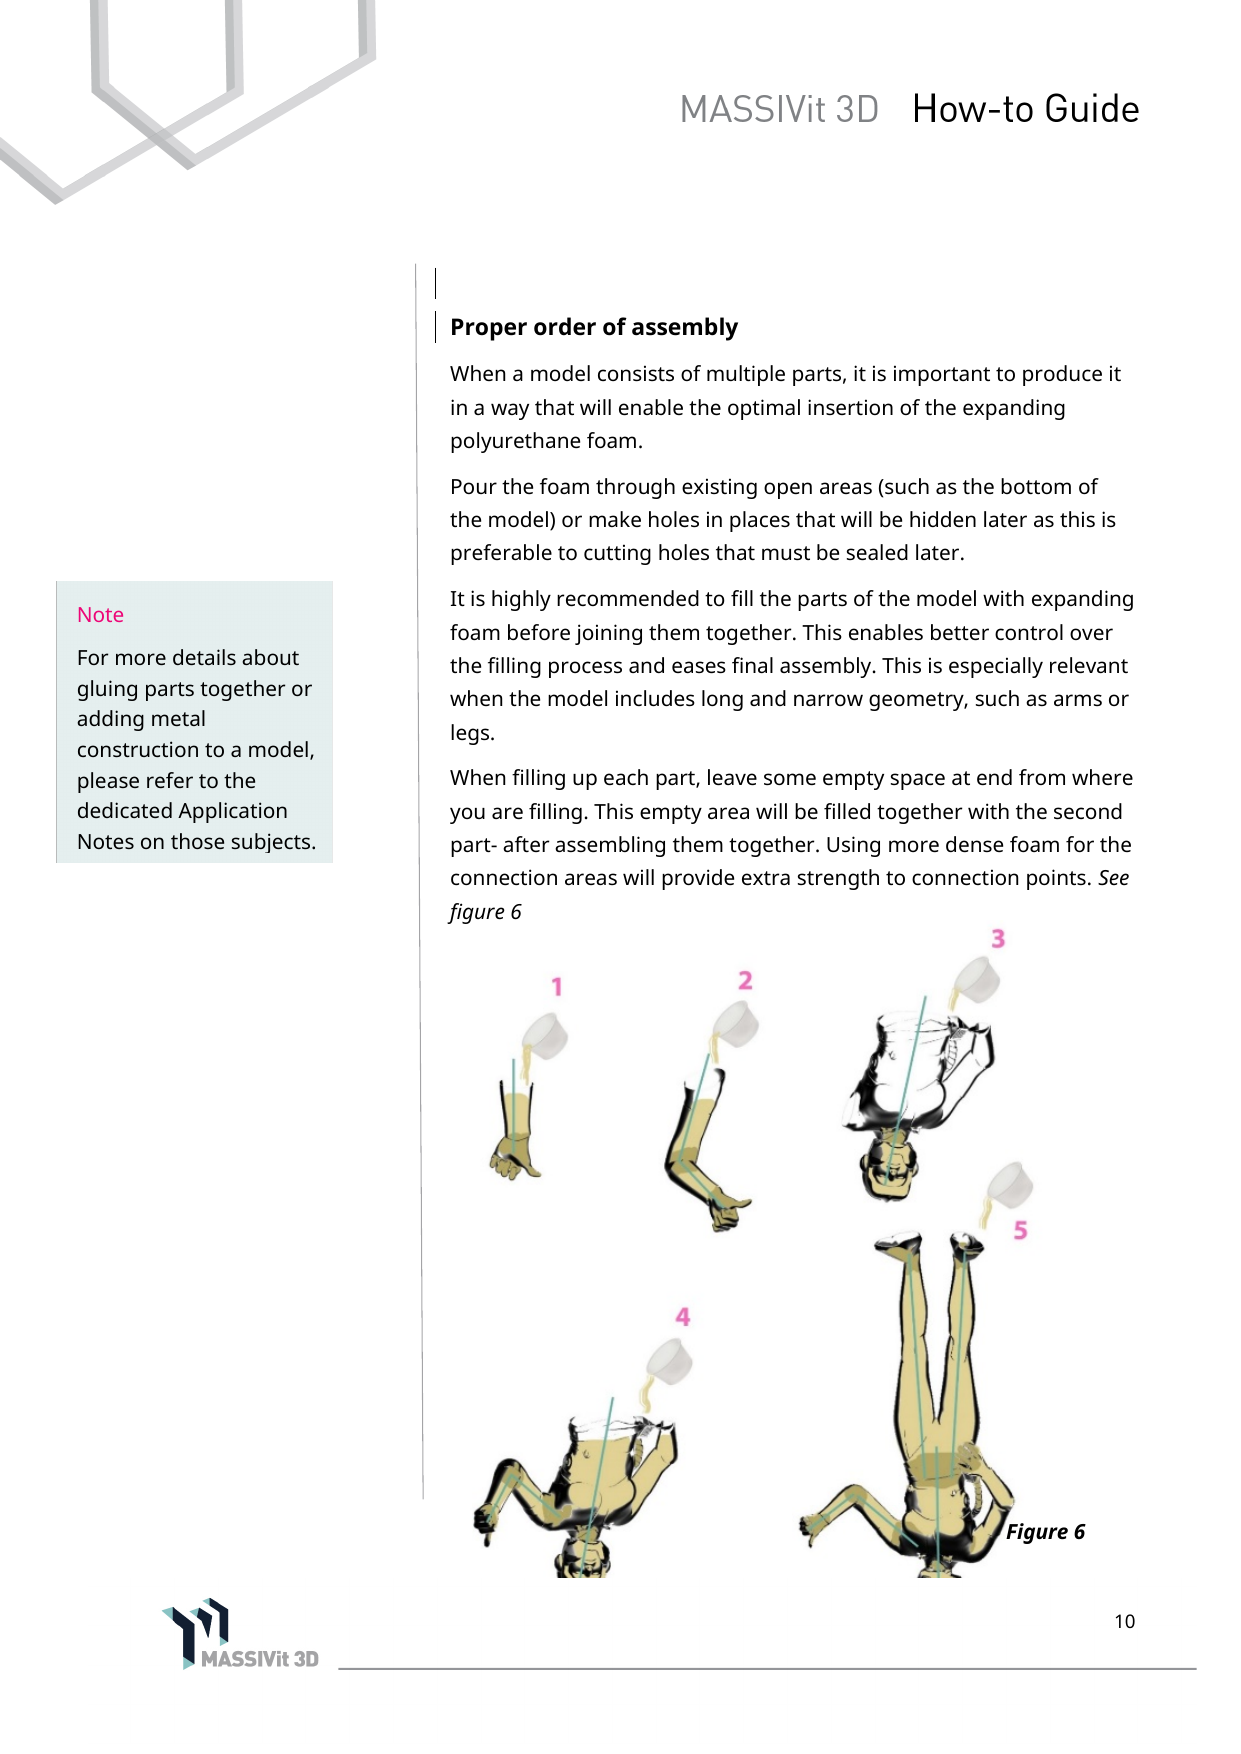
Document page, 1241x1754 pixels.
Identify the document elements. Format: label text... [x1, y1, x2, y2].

picture [87, 926, 1197, 1744]
subtitle Proper order of assembly [450, 311, 1135, 342]
picture [0, 0, 1241, 219]
text When a model consists of multiple parts, it is important to produce it in a way that will enable the optimal insertion of the expanding polyurethane foam. [450, 355, 1135, 455]
text It is highly recommended to fill the parts of the model with expanding foam before joining them together. This enables better control over the filling process and eases final assembly. This is especially relevant when the model includes long and narrow geometry, such as arms or legs. [450, 580, 1135, 747]
picture [56, 581, 333, 863]
text When filling up each part, leave some empty space at end from where you are filling. This empty area will be filled together with the second part- after assembling them together. Using more dense foam for the connection areas will provide extra strength to connection points. See figure 6 [450, 759, 1135, 926]
text Pour the foam through existing open areas (such as the bottom of the model) or make holes in places that will be hidden later as this is preferable to cutting holes that must be sealed later. [450, 467, 1135, 567]
